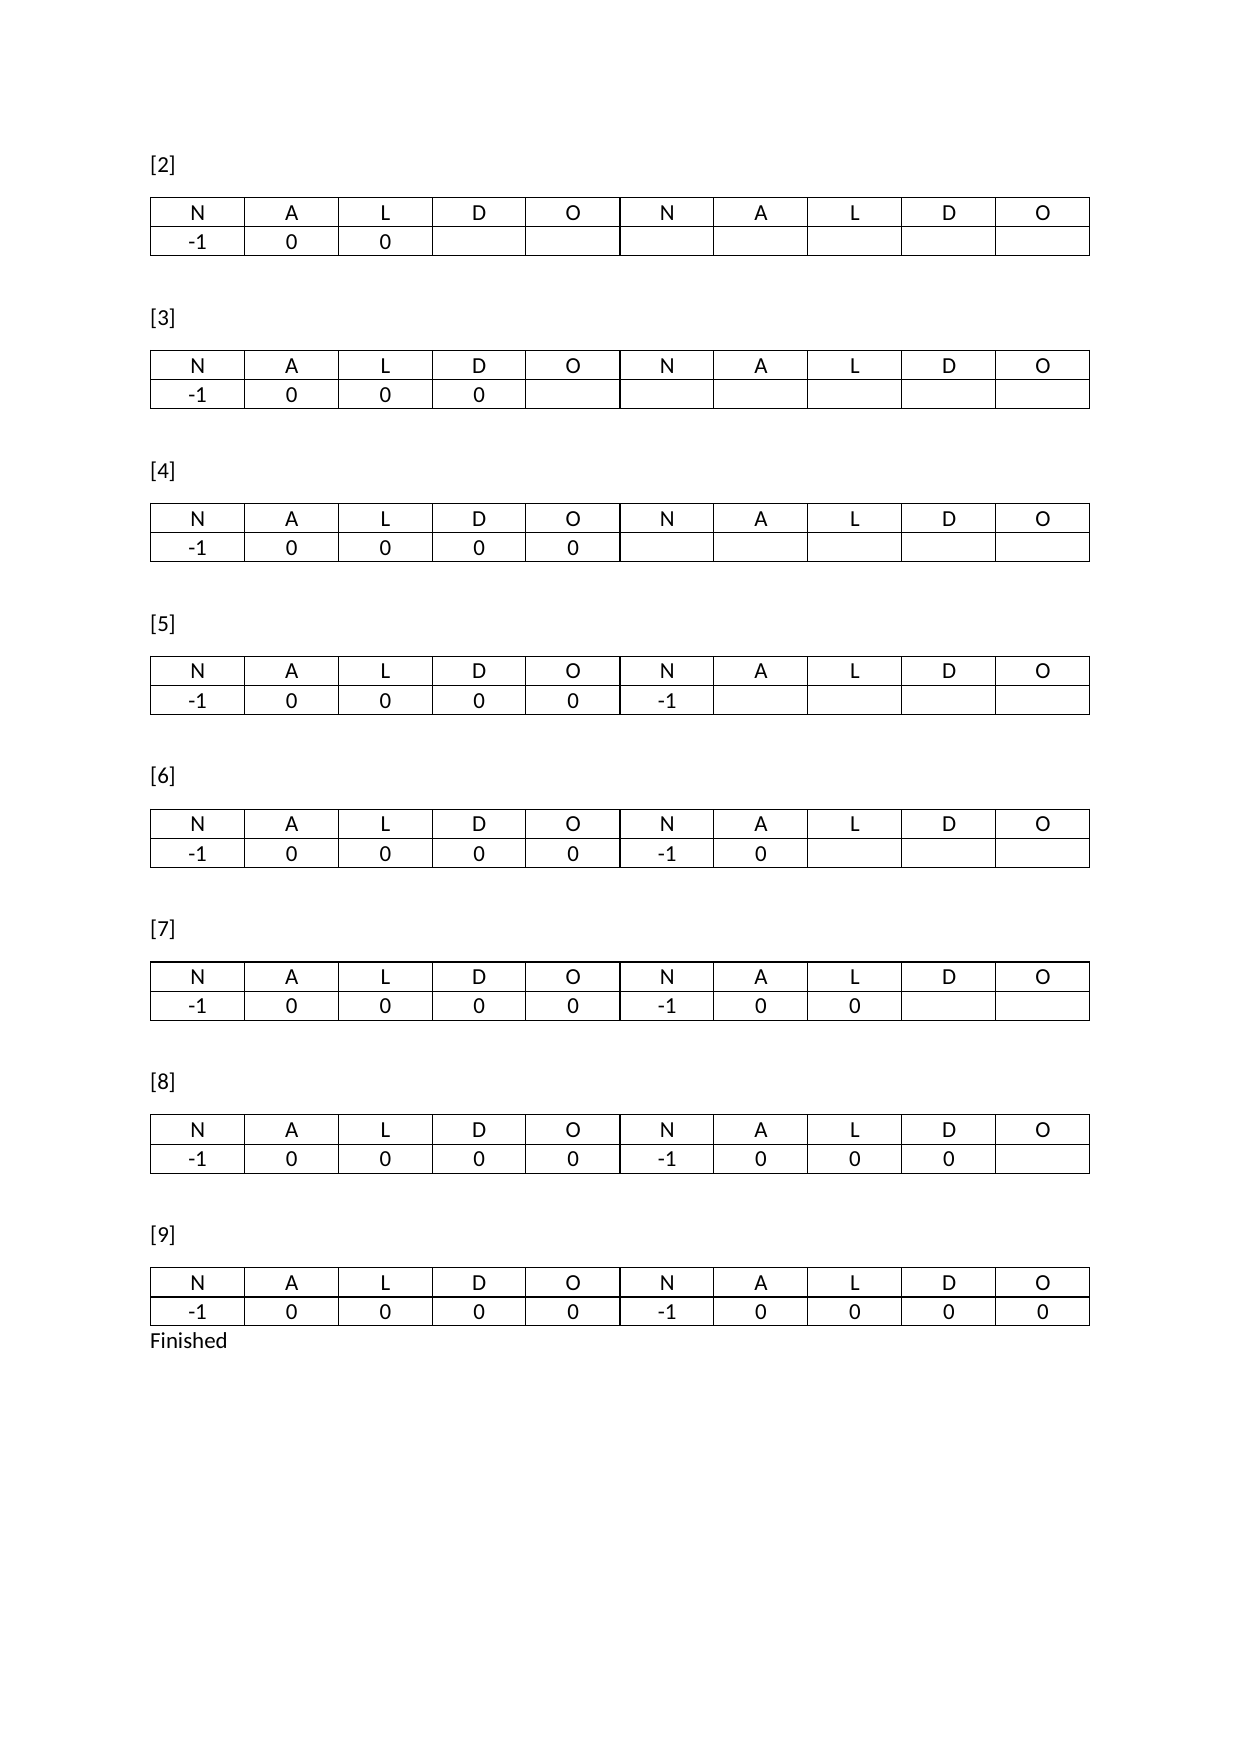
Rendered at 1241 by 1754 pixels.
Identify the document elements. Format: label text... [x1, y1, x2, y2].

table_header D [902, 657, 995, 685]
table_cell 0 [433, 1145, 525, 1172]
table_header O [526, 810, 619, 838]
text [8] [150, 1067, 1090, 1096]
table_header L [339, 810, 432, 838]
table_cell [902, 992, 995, 1019]
table_cell 0 [339, 839, 432, 867]
table_cell 0 [245, 839, 338, 867]
table_header O [996, 198, 1089, 226]
table_header L [808, 198, 901, 226]
table_cell 0 [245, 992, 338, 1019]
table_header D [902, 963, 995, 991]
table_cell -1 [151, 227, 244, 255]
table_header N [151, 810, 244, 838]
table_header D [902, 351, 995, 379]
table_header D [433, 198, 525, 226]
table_cell 0 [996, 1298, 1089, 1325]
table_cell [808, 227, 901, 255]
table_cell 0 [245, 533, 338, 561]
table_cell 0 [526, 992, 619, 1019]
table_header N [151, 1115, 244, 1143]
table_header A [714, 657, 807, 685]
table_header D [433, 963, 525, 991]
table_header D [433, 504, 525, 532]
table_header L [808, 963, 901, 991]
table_header D [433, 657, 525, 685]
table_cell [621, 380, 713, 408]
table_header O [996, 351, 1089, 379]
text [4] [150, 456, 1090, 484]
table_cell 0 [714, 992, 807, 1019]
table_cell [996, 686, 1089, 714]
table_cell 0 [245, 227, 338, 255]
table_cell -1 [151, 992, 244, 1019]
table_cell [996, 839, 1089, 867]
table_cell 0 [433, 839, 525, 867]
table_header L [339, 1268, 432, 1296]
table_header O [996, 504, 1089, 532]
table_cell [621, 533, 713, 561]
table_header A [245, 351, 338, 379]
table_header N [621, 351, 713, 379]
table_cell 0 [526, 533, 619, 561]
table_header D [902, 1268, 995, 1296]
table_header A [714, 1268, 807, 1296]
table_cell [808, 839, 901, 867]
table_cell -1 [151, 839, 244, 867]
table_header D [902, 1115, 995, 1143]
table_header O [526, 1268, 619, 1296]
table_header A [714, 198, 807, 226]
table_cell -1 [151, 1145, 244, 1172]
table_cell 0 [714, 839, 807, 867]
table_header L [808, 657, 901, 685]
table_header O [526, 504, 619, 532]
table_header A [714, 810, 807, 838]
table_cell 0 [433, 380, 525, 408]
table_cell [902, 839, 995, 867]
table_header D [433, 810, 525, 838]
table_header L [339, 351, 432, 379]
table_cell 0 [339, 227, 432, 255]
table_cell -1 [621, 1145, 713, 1172]
table_cell [996, 1145, 1089, 1172]
table_header A [714, 351, 807, 379]
table_cell [996, 992, 1089, 1019]
table_cell [996, 533, 1089, 561]
table_header O [526, 198, 619, 226]
table_cell 0 [526, 1145, 619, 1172]
table_cell [902, 380, 995, 408]
table_header O [996, 810, 1089, 838]
table_cell 0 [714, 1145, 807, 1172]
table_header A [245, 1115, 338, 1143]
table_cell 0 [245, 1298, 338, 1325]
table_header N [151, 351, 244, 379]
table_cell 0 [433, 992, 525, 1019]
table_header D [902, 198, 995, 226]
text Finished [150, 1326, 1090, 1354]
table_header N [621, 810, 713, 838]
table_header N [151, 198, 244, 226]
table_cell 0 [526, 686, 619, 714]
table_cell [902, 686, 995, 714]
table_header L [808, 1115, 901, 1143]
table_cell -1 [151, 533, 244, 561]
table_header A [245, 1268, 338, 1296]
table_header L [339, 657, 432, 685]
table_cell 0 [526, 1298, 619, 1325]
table_header L [808, 810, 901, 838]
table_cell 0 [339, 533, 432, 561]
table_cell [808, 686, 901, 714]
text [7] [150, 914, 1090, 943]
table_header D [433, 351, 525, 379]
table_header N [621, 963, 713, 991]
table_cell 0 [433, 533, 525, 561]
table_cell [526, 227, 619, 255]
table_cell -1 [151, 686, 244, 714]
table_cell 0 [714, 1298, 807, 1325]
table_cell [714, 686, 807, 714]
text [3] [150, 303, 1090, 331]
table_header A [714, 1115, 807, 1143]
table_cell [808, 380, 901, 408]
table_cell [714, 380, 807, 408]
table_header O [526, 351, 619, 379]
table_header N [621, 1115, 713, 1143]
table_cell 0 [433, 686, 525, 714]
table_cell -1 [621, 992, 713, 1019]
table_cell 0 [339, 380, 432, 408]
table_header L [339, 198, 432, 226]
table_cell 0 [339, 1145, 432, 1172]
table_header N [621, 198, 713, 226]
table_header L [808, 1268, 901, 1296]
table_header N [151, 1268, 244, 1296]
table_header A [245, 504, 338, 532]
table_cell -1 [621, 839, 713, 867]
table_header L [339, 963, 432, 991]
table_header O [996, 1268, 1089, 1296]
table_header N [621, 1268, 713, 1296]
table_cell 0 [808, 992, 901, 1019]
table_cell -1 [151, 1298, 244, 1325]
table_cell [996, 227, 1089, 255]
table_header L [808, 504, 901, 532]
table_header O [996, 1115, 1089, 1143]
table_cell [714, 533, 807, 561]
text [9] [150, 1220, 1090, 1248]
table_header N [151, 504, 244, 532]
table_cell [433, 227, 525, 255]
table_cell -1 [621, 1298, 713, 1325]
table_cell 0 [245, 1145, 338, 1172]
table_header O [996, 963, 1089, 991]
table_cell 0 [808, 1145, 901, 1172]
table_header O [526, 963, 619, 991]
table_header O [526, 1115, 619, 1143]
table_header A [245, 198, 338, 226]
table_cell 0 [245, 380, 338, 408]
text [2] [150, 150, 1090, 178]
table_header N [621, 504, 713, 532]
table_cell [902, 227, 995, 255]
table_cell 0 [433, 1298, 525, 1325]
table_header A [245, 963, 338, 991]
table_cell 0 [339, 992, 432, 1019]
table_header N [621, 657, 713, 685]
table_header L [339, 504, 432, 532]
table_cell 0 [245, 686, 338, 714]
table_cell 0 [808, 1298, 901, 1325]
table_cell 0 [902, 1298, 995, 1325]
table_cell 0 [339, 1298, 432, 1325]
table_header D [902, 810, 995, 838]
table_header A [714, 963, 807, 991]
table_cell [526, 380, 619, 408]
table_cell [808, 533, 901, 561]
text [6] [150, 762, 1090, 790]
table_header D [433, 1115, 525, 1143]
text [5] [150, 609, 1090, 637]
table_header A [245, 810, 338, 838]
table_header L [808, 351, 901, 379]
table_cell -1 [621, 686, 713, 714]
table_header A [714, 504, 807, 532]
table_header O [996, 657, 1089, 685]
table_header L [339, 1115, 432, 1143]
table_cell [902, 533, 995, 561]
table_header N [151, 657, 244, 685]
table_cell [621, 227, 713, 255]
table_header N [151, 963, 244, 991]
table_cell 0 [526, 839, 619, 867]
table_cell 0 [339, 686, 432, 714]
table_cell [996, 380, 1089, 408]
table_cell 0 [902, 1145, 995, 1172]
table_header O [526, 657, 619, 685]
table_header D [433, 1268, 525, 1296]
table_header A [245, 657, 338, 685]
table_cell -1 [151, 380, 244, 408]
table_cell [714, 227, 807, 255]
table_header D [902, 504, 995, 532]
